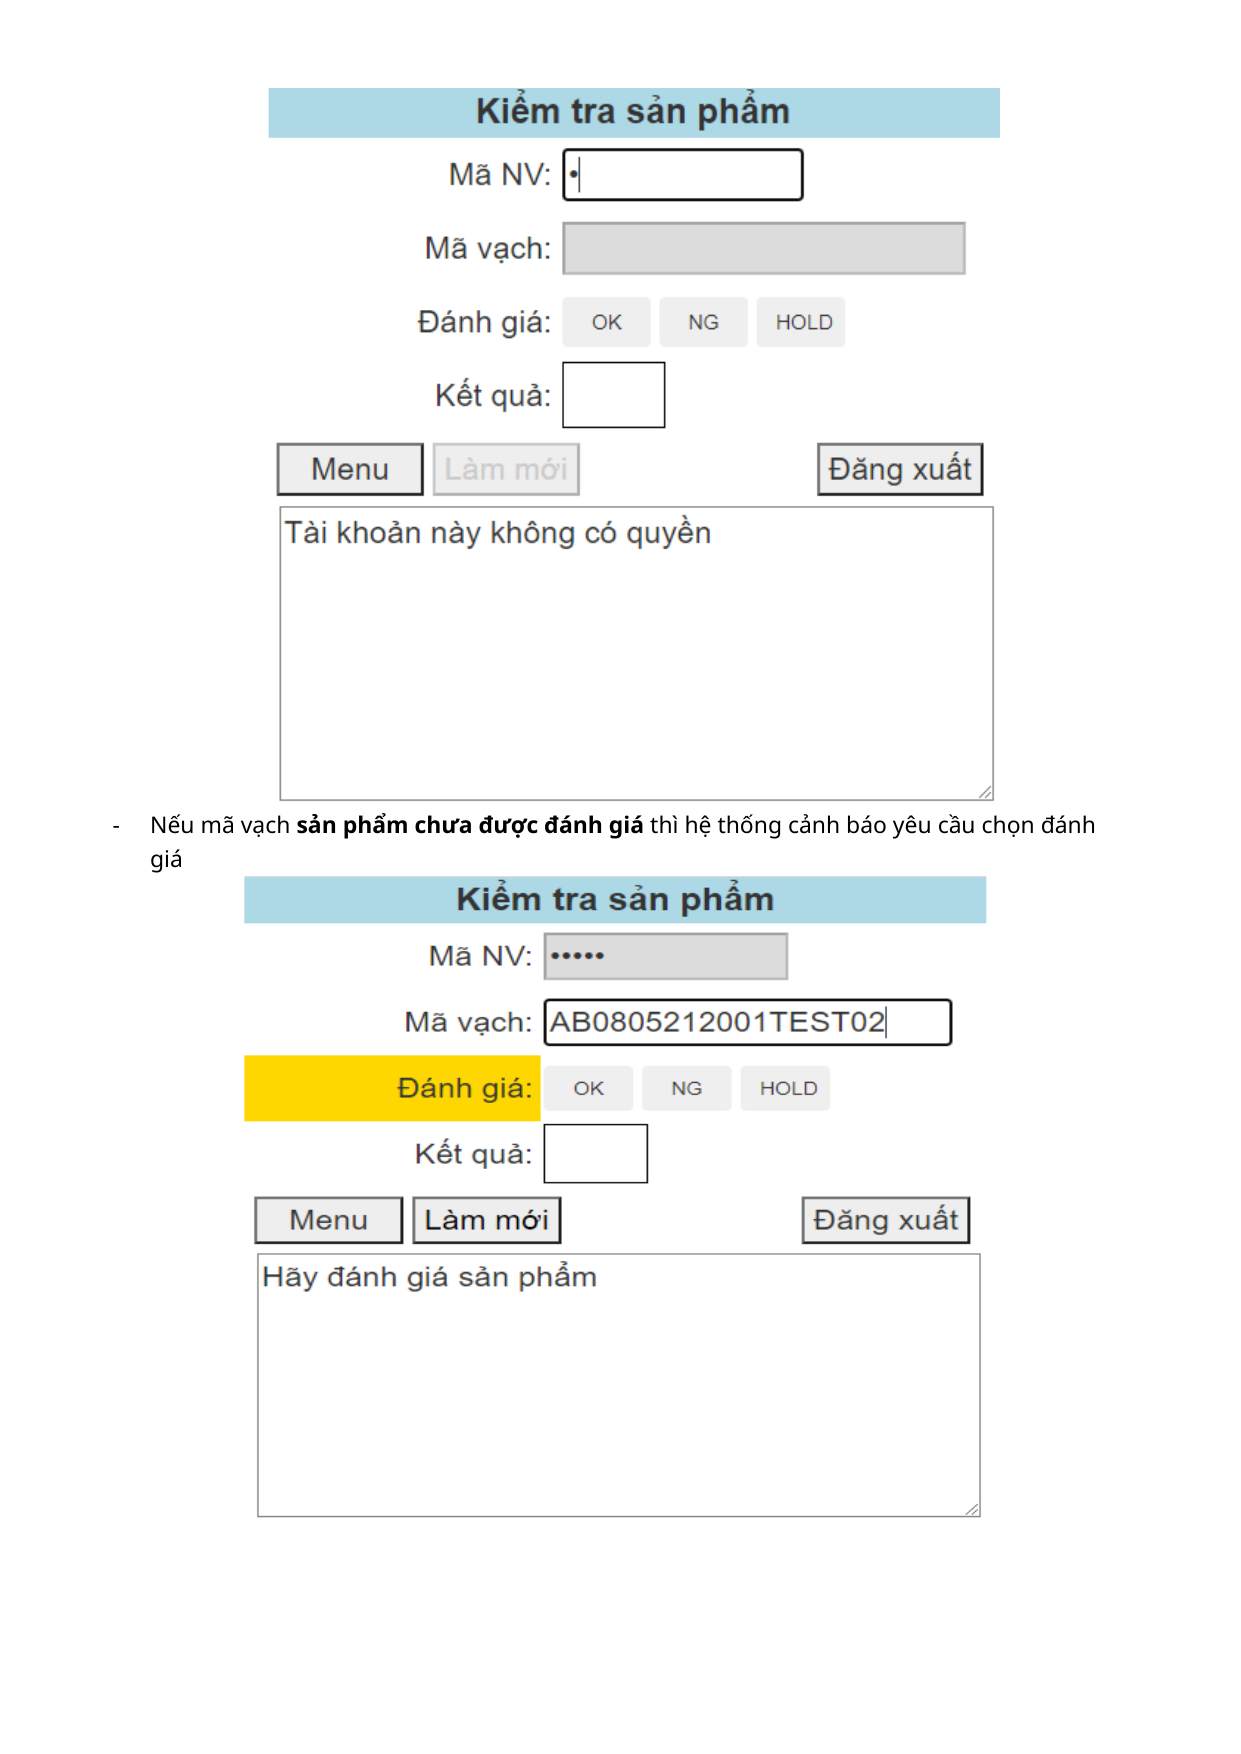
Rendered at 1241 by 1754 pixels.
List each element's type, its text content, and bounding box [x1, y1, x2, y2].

picture [268, 88, 1000, 807]
list Nếu mã vạch sản phẩm chưa được đánh giá thì hệ thống cảnh báo yêu cầu chọn đánh giá [112, 809, 1118, 874]
picture [244, 876, 987, 1524]
